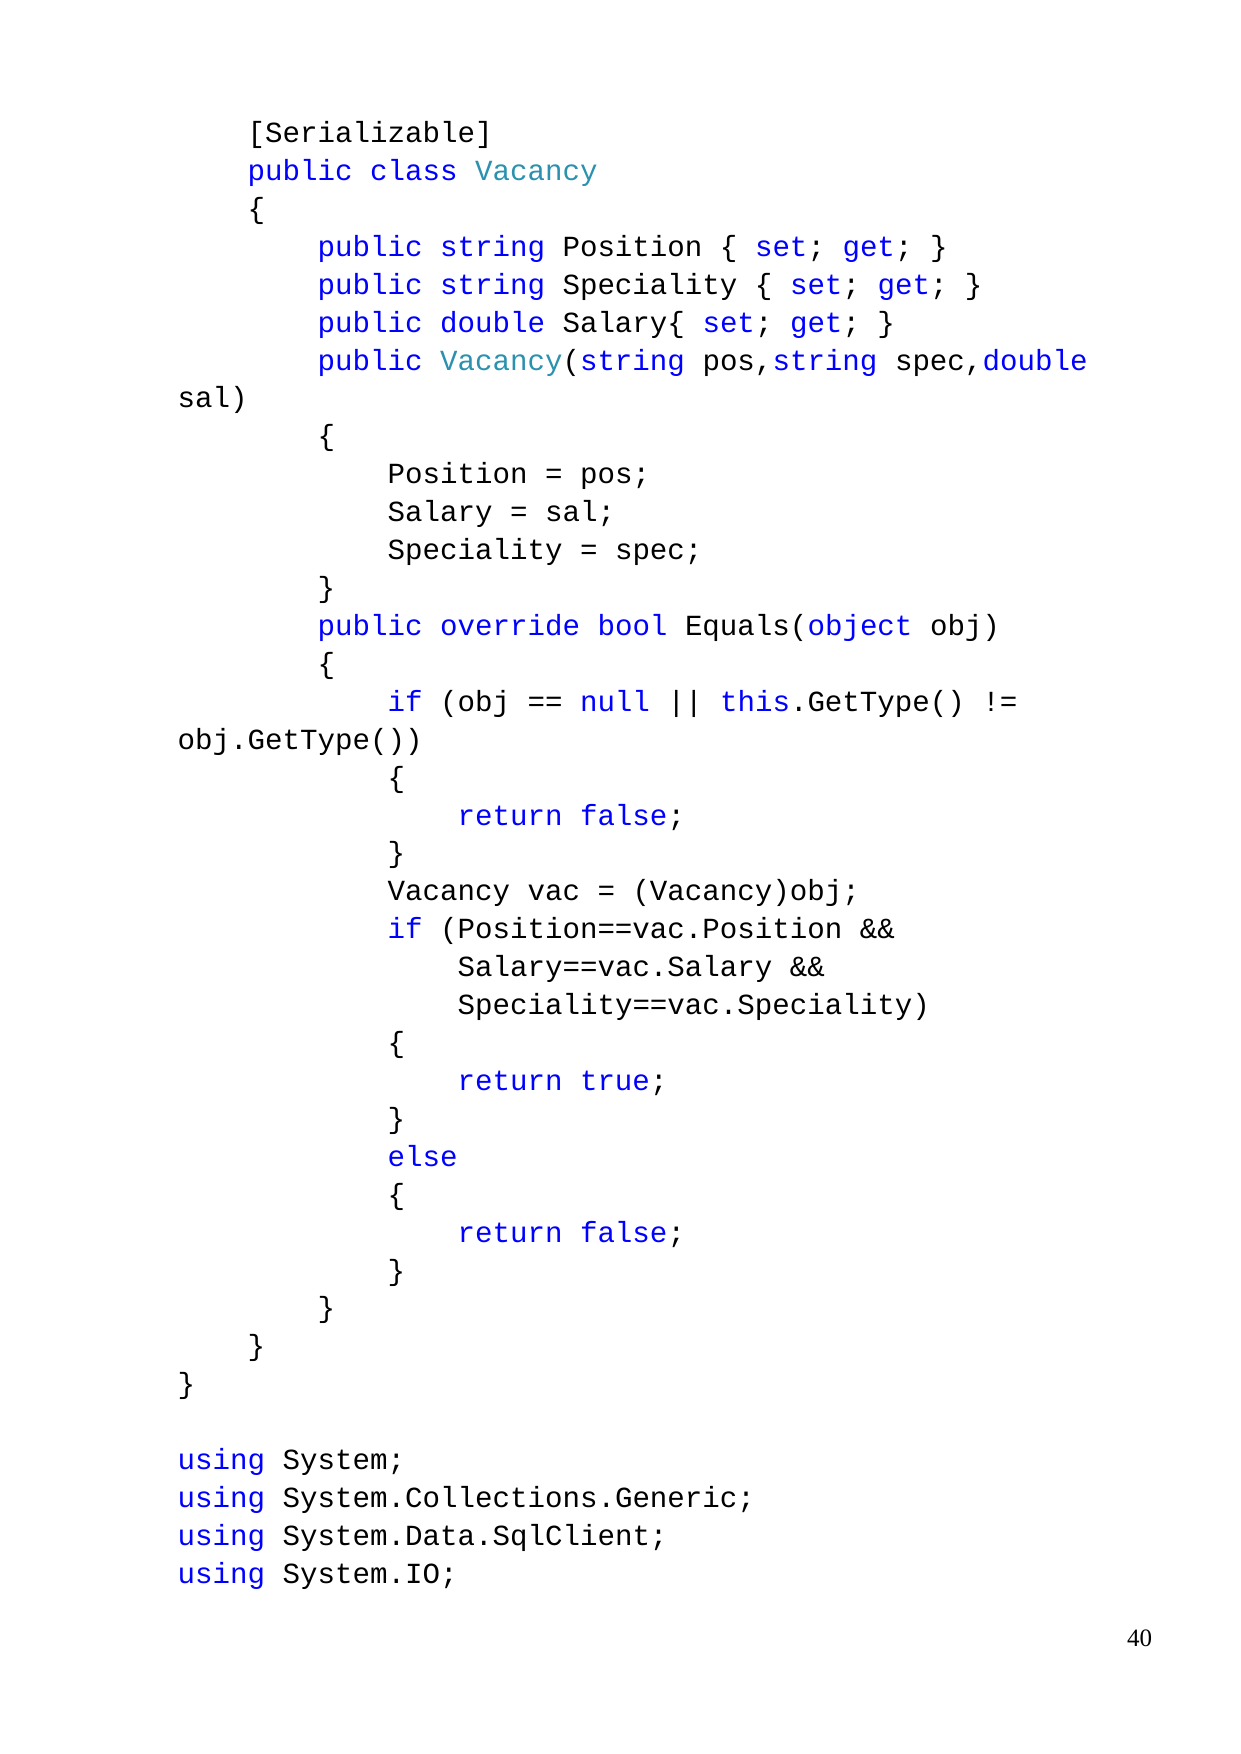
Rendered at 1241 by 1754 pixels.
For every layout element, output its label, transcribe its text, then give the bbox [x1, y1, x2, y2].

text } [177, 1369, 1152, 1402]
text } [177, 573, 1152, 606]
text } [177, 838, 1152, 872]
text Speciality = spec; [177, 535, 1152, 568]
text using System.IO; [177, 1559, 1152, 1592]
text Position = pos; [177, 459, 1152, 492]
text { [177, 1028, 1152, 1061]
text public string Position { set; get; } [177, 232, 1152, 265]
text { [177, 421, 1152, 454]
text public Vacancy(string pos,string spec,double sal) [177, 346, 1152, 417]
text using System.Collections.Generic; [177, 1483, 1152, 1516]
text Salary = sal; [177, 497, 1152, 530]
text } [177, 1256, 1152, 1289]
text public class Vacancy [177, 156, 1152, 189]
text public override bool Equals(object obj) [177, 611, 1152, 644]
text public string Speciality { set; get; } [177, 270, 1152, 303]
text if (Position==vac.Position && [177, 914, 1152, 947]
text } [177, 1331, 1152, 1364]
text if (obj == null || this.GetType() != obj.GetType()) [177, 687, 1152, 758]
text return false; [177, 801, 1152, 834]
text { [177, 194, 1152, 227]
text else [177, 1142, 1152, 1175]
text using System.Data.SqlClient; [177, 1521, 1152, 1554]
text { [177, 649, 1152, 682]
text Vacancy vac = (Vacancy)obj; [177, 876, 1152, 909]
text [Serializable] [177, 118, 1152, 151]
text { [177, 1180, 1152, 1213]
text return false; [177, 1218, 1152, 1251]
text using System; [177, 1445, 1152, 1478]
text return true; [177, 1066, 1152, 1099]
text } [177, 1104, 1152, 1137]
text Salary==vac.Salary && [177, 952, 1152, 985]
text { [177, 763, 1152, 796]
text } [177, 1293, 1152, 1327]
text public double Salary{ set; get; } [177, 308, 1152, 341]
text Speciality==vac.Speciality) [177, 990, 1152, 1023]
